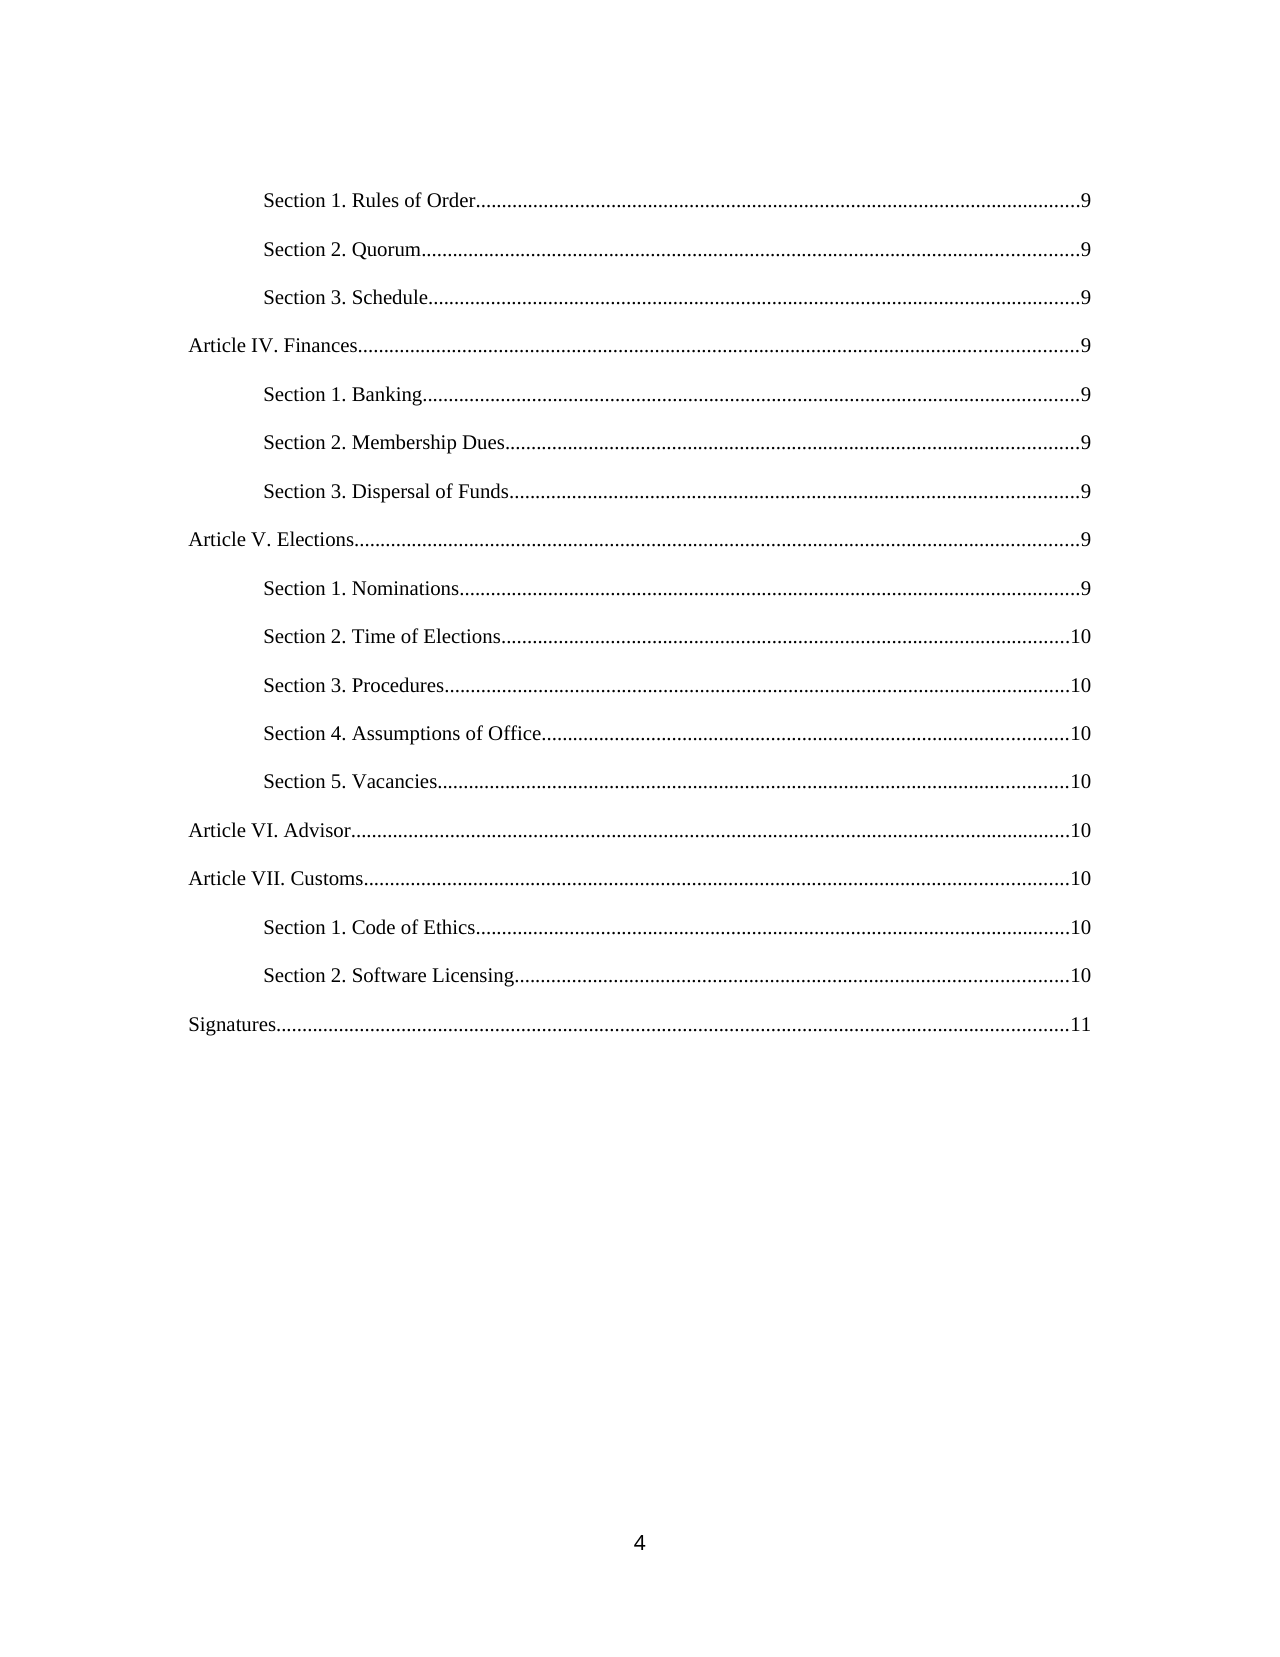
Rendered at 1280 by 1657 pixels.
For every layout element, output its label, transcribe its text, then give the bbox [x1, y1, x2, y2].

text Article IV. Finances 9 [188, 333, 1091, 357]
text Article VI. Advisor 10 [188, 818, 1091, 842]
text Article V. Elections 9 [188, 527, 1091, 551]
text Section 1. Code of Ethics 10 [263, 915, 1091, 939]
text Section 2. Membership Dues 9 [263, 430, 1091, 454]
text Section 3. Schedule 9 [263, 285, 1091, 309]
text Section 2. Quorum 9 [263, 237, 1091, 261]
text Section 2. Time of Elections 10 [263, 624, 1091, 648]
text Signatures 11 [188, 1012, 1091, 1036]
text Article VII. Customs 10 [188, 866, 1091, 890]
text Section 2. Software Licensing 10 [263, 963, 1091, 987]
text Section 5. Vacancies 10 [263, 769, 1091, 793]
text Section 4. Assumptions of Office 10 [263, 721, 1091, 745]
text Section 1. Rules of Order 9 [263, 188, 1091, 212]
text Section 3. Procedures 10 [263, 672, 1091, 697]
text Section 3. Dispersal of Funds 9 [263, 479, 1091, 503]
text Section 1. Nominations 9 [263, 576, 1091, 600]
text Section 1. Banking 9 [263, 382, 1091, 406]
